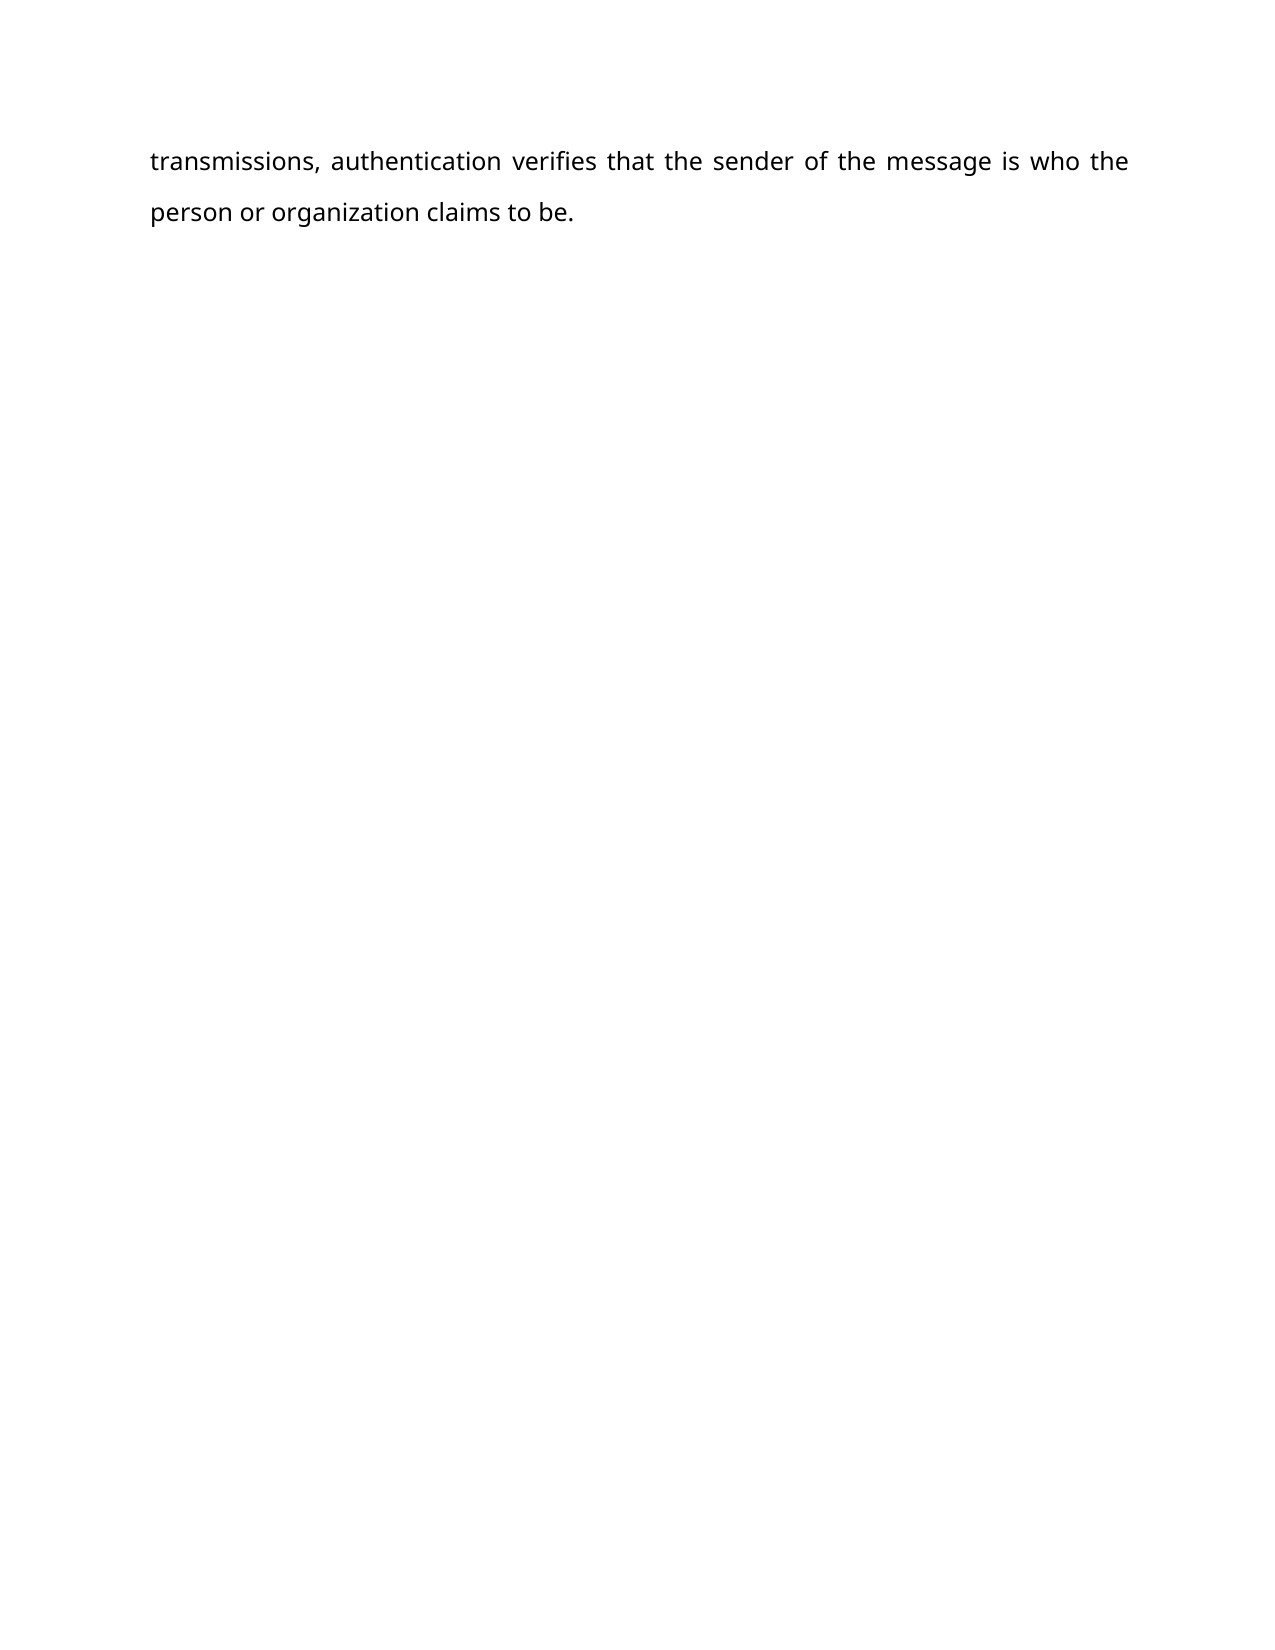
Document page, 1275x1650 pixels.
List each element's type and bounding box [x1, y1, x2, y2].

text [150, 144, 1129, 229]
